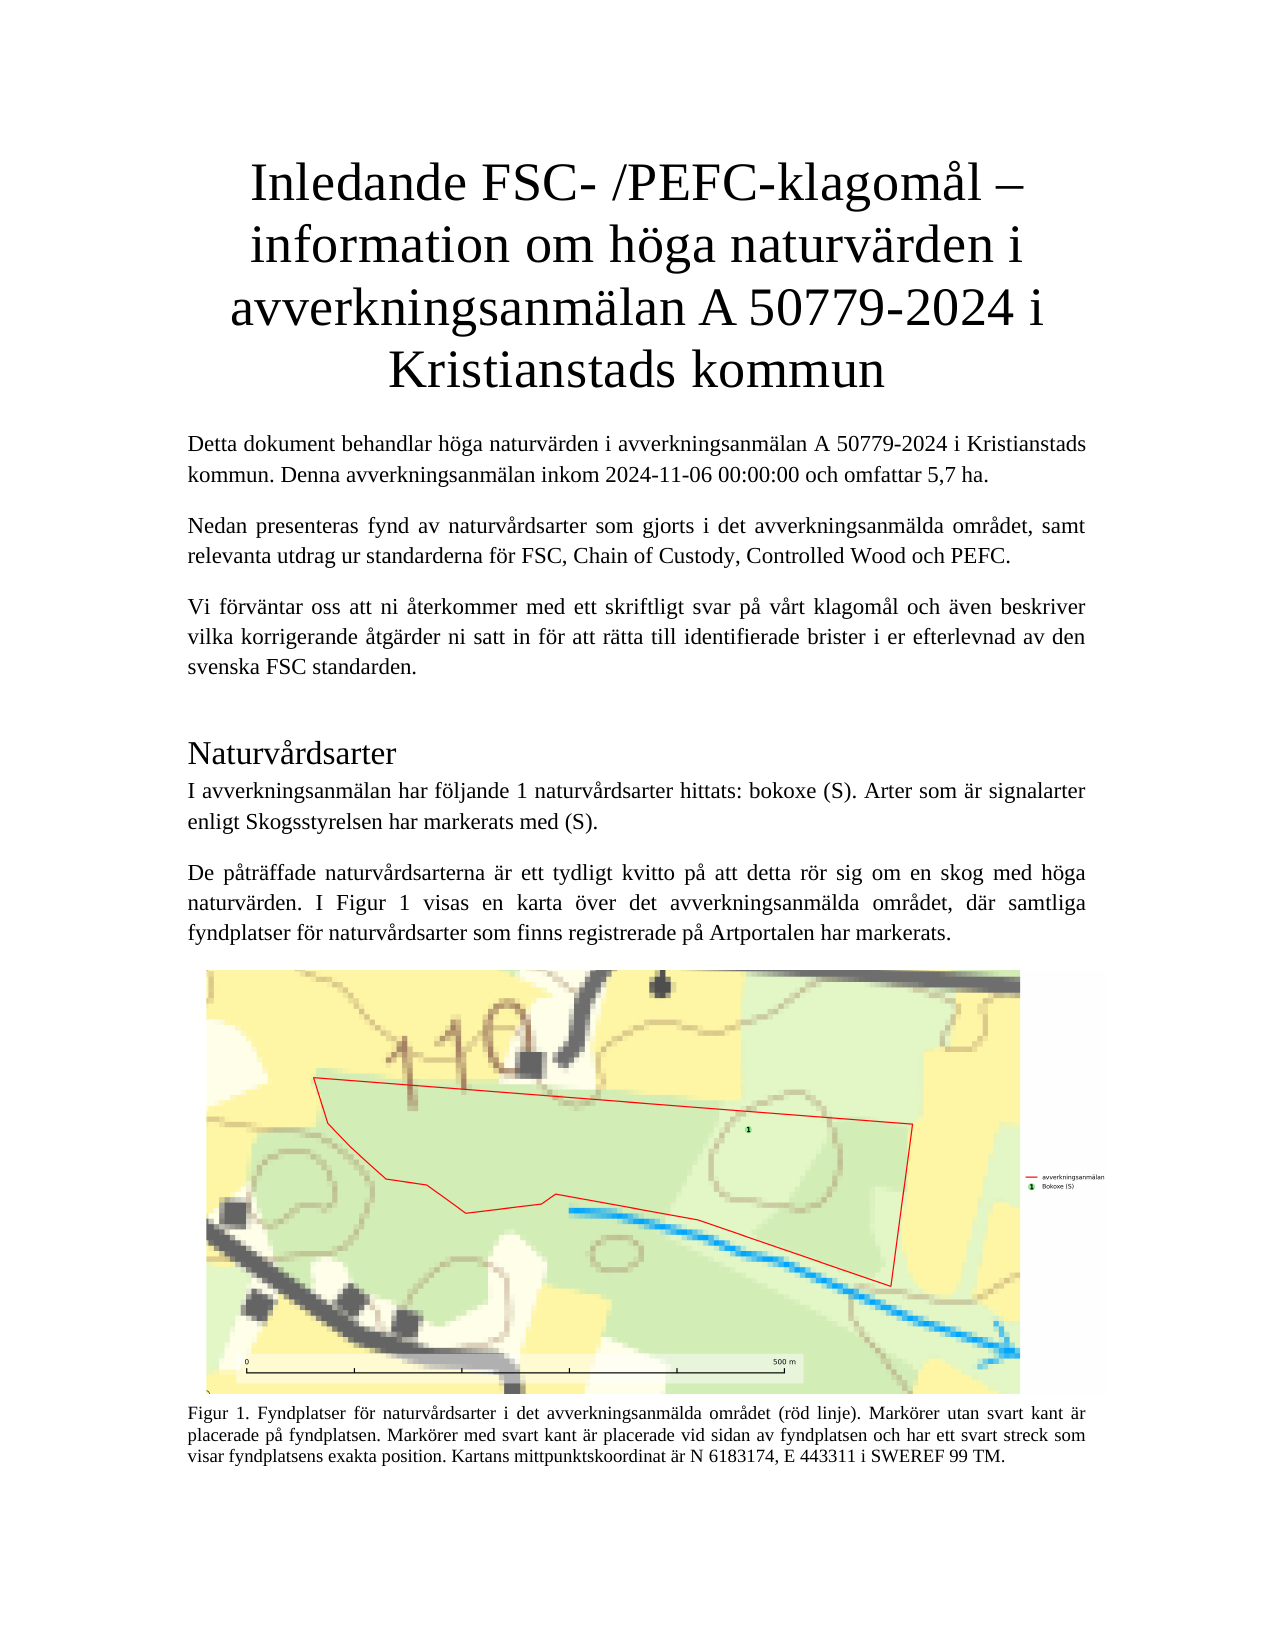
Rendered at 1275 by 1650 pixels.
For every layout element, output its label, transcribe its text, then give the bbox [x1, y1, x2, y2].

text Nedan presenteras fynd av naturvårdsarter som gjorts i det avverkningsanmälda området, samt relevanta utdrag ur standarderna för FSC, Chain of Custody, Controlled Wood och PEFC. [187, 512, 1087, 568]
text Vi förväntar oss att ni återkommer med ett skriftligt svar på vårt klagomål och även beskriver vilka korrigerande åtgärder ni satt in för att rätta till identifierade brister i er efterlevnad av den svenska FSC standarden. [187, 593, 1087, 680]
text Detta dokument behandlar höga naturvärden i avverkningsanmälan A 50779-2024 i Kristianstads kommun. Denna avverkningsanmälan inkom 2024-11-06 00:00:00 och omfattar 5,7 ha. [187, 430, 1087, 487]
title Inledande FSC- /PEFC-klagomål – information om höga naturvärden i avverkningsanmälan A 50779-2024 i Kristianstads kommun [187, 150, 1087, 399]
text De påträffade naturvårdsarterna är ett tydligt kvitto på att detta rör sig om en skog med höga naturvärden. I Figur 1 visas en karta över det avverkningsanmälda området, där samtliga fyndplatser för naturvårdsarter som finns registrerade på Artportalen har markerats. [187, 859, 1087, 946]
subtitle Naturvårdsarter [187, 733, 1087, 772]
text I avverkningsanmälan har följande 1 naturvårdsarter hittats: bokoxe (S). Arter som är signalarter enligt Skogsstyrelsen har markerats med (S). [187, 778, 1087, 834]
picture [206, 970, 1107, 1394]
text Figur 1. Fyndplatser för naturvårdsarter i det avverkningsanmälda området (röd linje). Markörer utan svart kant är placerade på fyndplatsen. Markörer med svart kant är placerade vid sidan av fyndplatsen och har ett svart streck som visar fyndplatsens exakta position. Kartans mittpunktskoordinat är N 6183174, E 443311 i SWEREF 99 TM. [187, 1402, 1087, 1467]
